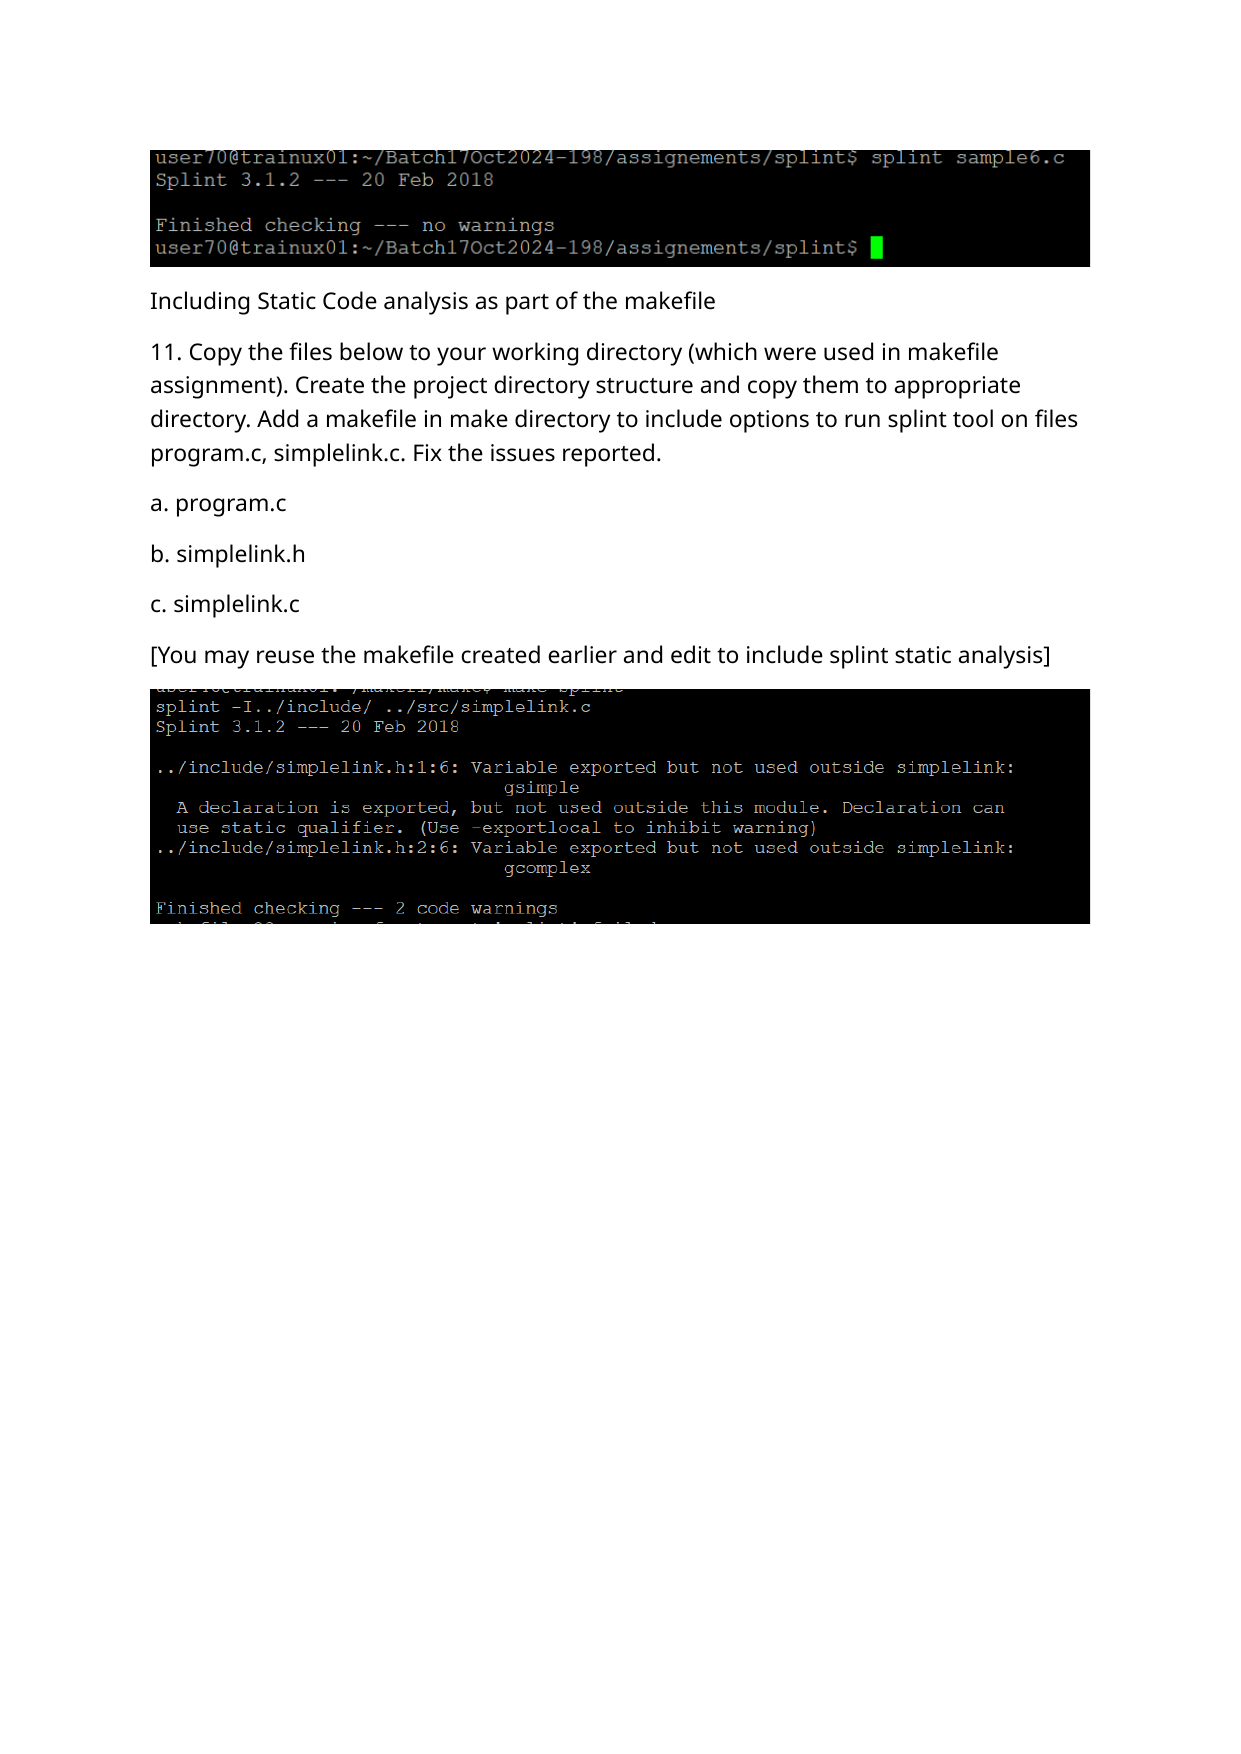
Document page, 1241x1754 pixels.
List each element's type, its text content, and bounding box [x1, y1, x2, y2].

text a. program.c [150, 487, 1090, 519]
text b. simplelink.h [150, 538, 1090, 569]
text 11. Copy the files below to your working directory (which were used in makefile assignment). Create the project directory structure and copy them to appropriate directory. Add a makefile in make directory to include options to run splint tool on files program.c, simplelink.c. Fix the issues reported. [150, 336, 1090, 468]
text c. simplelink.c [150, 588, 1090, 619]
picture [150, 150, 1091, 267]
picture [150, 689, 1091, 924]
text Including Static Code analysis as part of the makefile [150, 285, 1090, 317]
text [You may reuse the makefile created earlier and edit to include splint static analysis] [150, 639, 1090, 670]
